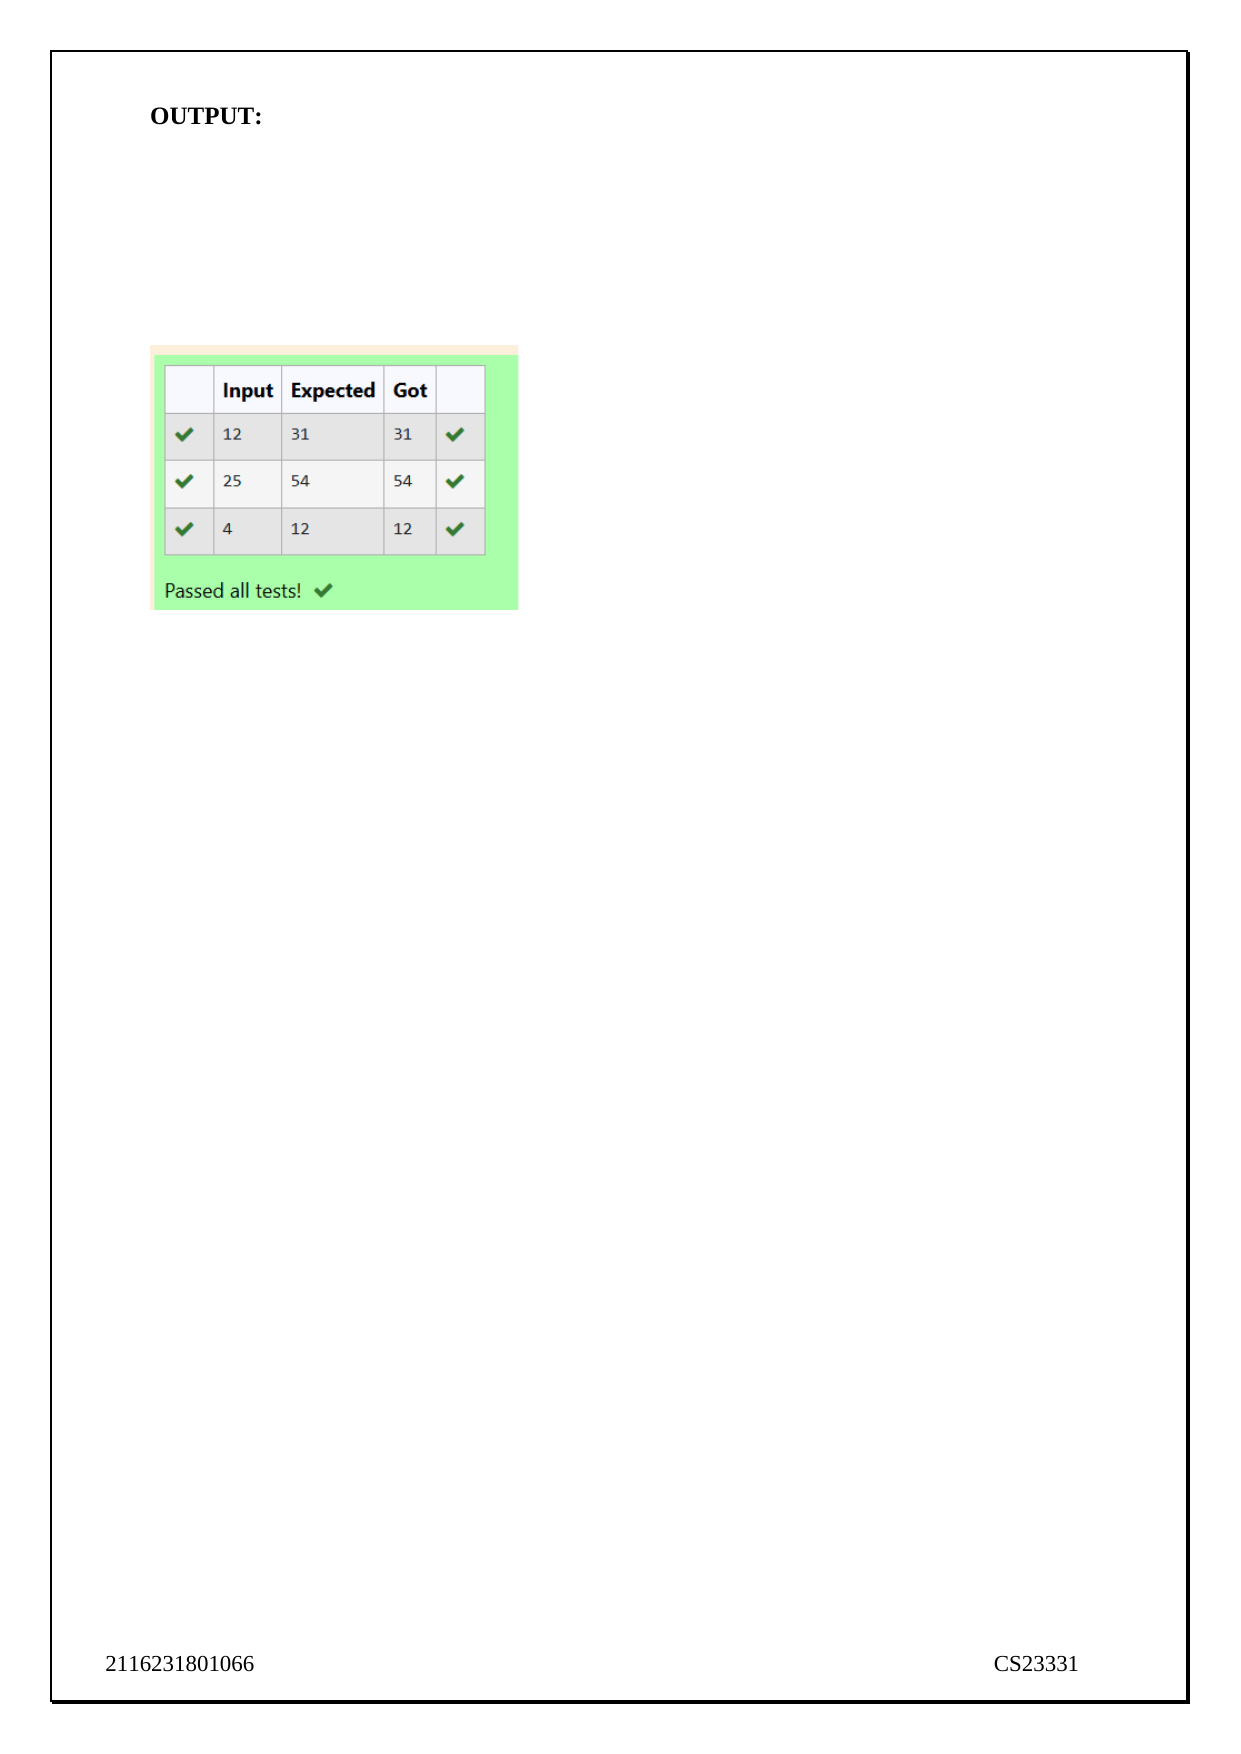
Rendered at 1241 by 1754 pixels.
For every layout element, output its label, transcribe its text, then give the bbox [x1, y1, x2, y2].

text OUTPUT: [150, 101, 1153, 130]
picture [150, 345, 519, 610]
